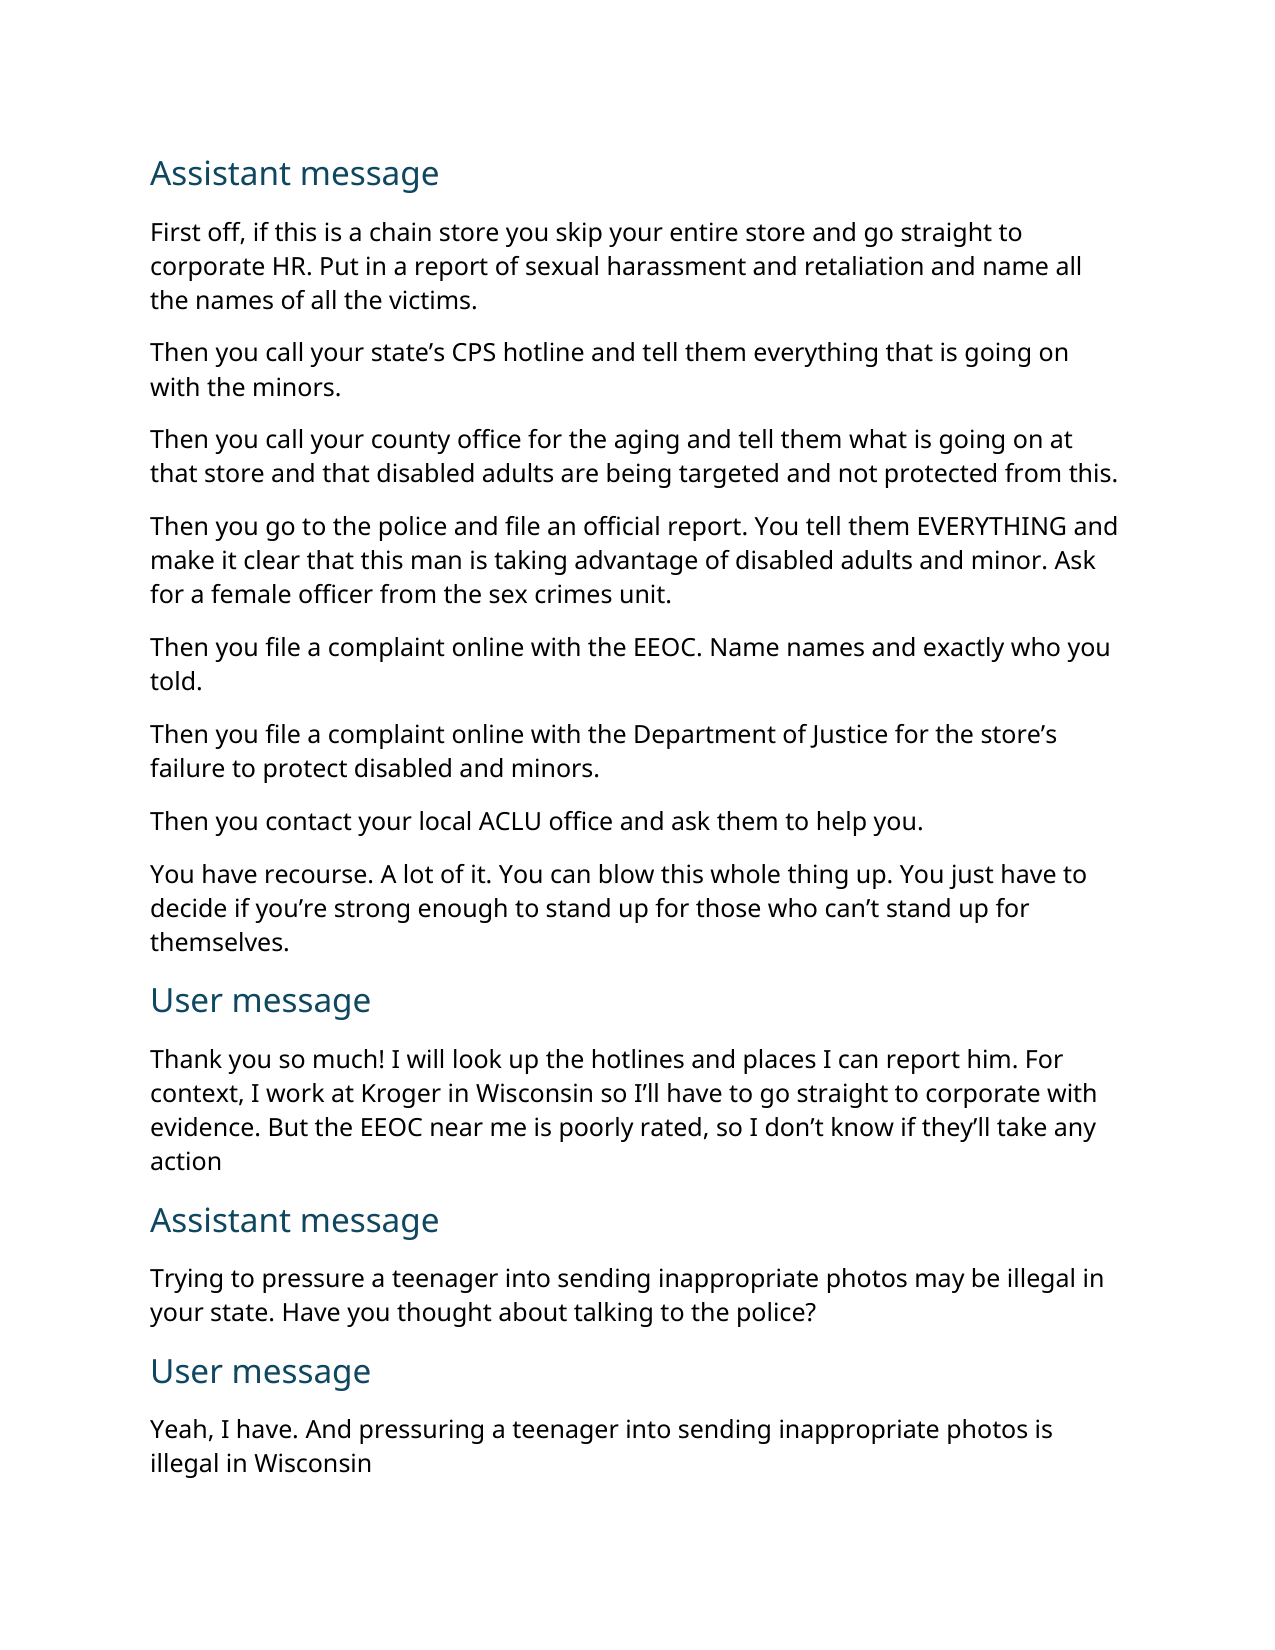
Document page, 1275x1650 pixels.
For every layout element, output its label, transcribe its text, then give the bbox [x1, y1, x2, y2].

text Then you call your state’s CPS hotline and tell them everything that is going on with the minors. [150, 335, 1125, 403]
text Then you go to the police and file an official report. You tell them EVERYTHING and make it clear that this man is taking advantage of disabled adults and minor. Ask for a female officer from the sex crimes unit. [150, 509, 1125, 611]
text Yeah, I have. And pressuring a teenager into sending inappropriate photos is illegal in Wisconsin [150, 1412, 1125, 1480]
text Thank you so much! I will look up the hotlines and places I can report him. For context, I work at Kroger in Wisconsin so I’ll have to go straight to corporate with evidence. But the EEOC near me is poorly rated, so I don’t know if they’ll take any action [150, 1041, 1125, 1178]
text You have recourse. A lot of it. You can blow this whole thing up. You just have to decide if you’re strong enough to stand up for those who can’t stand up for themselves. [150, 856, 1125, 958]
subtitle User message [150, 977, 1125, 1023]
text Then you file a complaint online with the EEOC. Name names and exactly who you told. [150, 630, 1125, 698]
subtitle User message [150, 1347, 1125, 1393]
text Then you file a complaint online with the Department of Justice for the store’s failure to protect disabled and minors. [150, 717, 1125, 785]
text Trying to pressure a teenager into sending inappropriate photos may be illegal in your state. Have you thought about talking to the police? [150, 1261, 1125, 1329]
subtitle Assistant message [150, 1196, 1125, 1242]
text Then you contact your local ACLU office and ask them to help you. [150, 803, 1125, 838]
text Then you call your county office for the aging and tell them what is going on at that store and that disabled adults are being targeted and not protected from this. [150, 422, 1125, 490]
text First off, if this is a chain store you skip your entire store and go straight to corporate HR. Put in a report of sexual harassment and retaliation and name all the names of all the victims. [150, 214, 1125, 316]
subtitle Assistant message [150, 150, 1125, 195]
